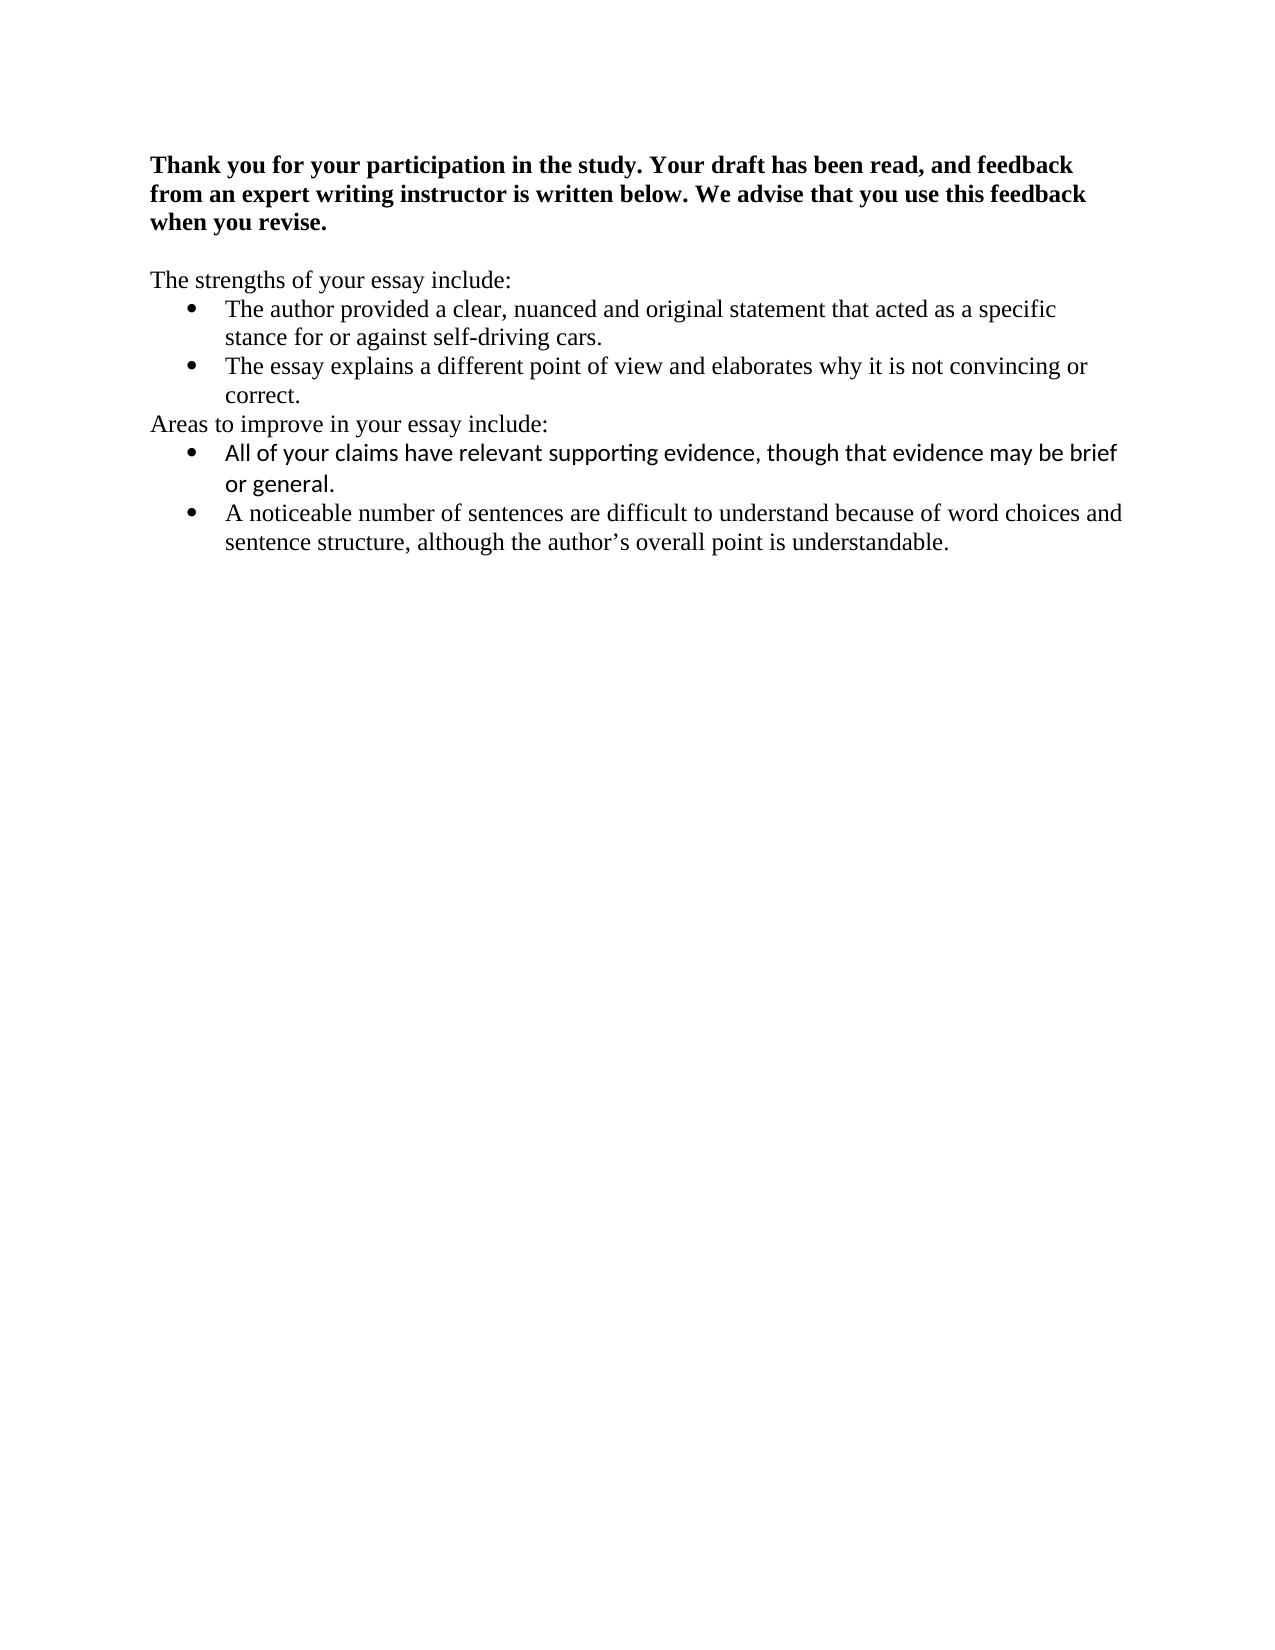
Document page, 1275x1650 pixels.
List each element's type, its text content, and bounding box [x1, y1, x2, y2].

text The strengths of your essay include: [150, 265, 1125, 294]
text Thank you for your participation in the study. Your draft has been read, and feedback from an expert writing instructor is written below. We advise that you use this feedback when you revise. [150, 150, 1125, 236]
list The essay explains a different point of view and elaborates why it is not convincing or correct. [187, 351, 1125, 409]
list A noticeable number of sentences are difficult to understand because of word choices and sentence structure, although the author’s overall point is understandable. [187, 498, 1125, 556]
text Areas to improve in your essay include: [150, 409, 1125, 437]
list All of your claims have relevant supporting evidence, though that evidence may be brief or general. [187, 437, 1125, 498]
list The author provided a clear, nuanced and original statement that acted as a specific stance for or against self-driving cars. [187, 294, 1125, 351]
